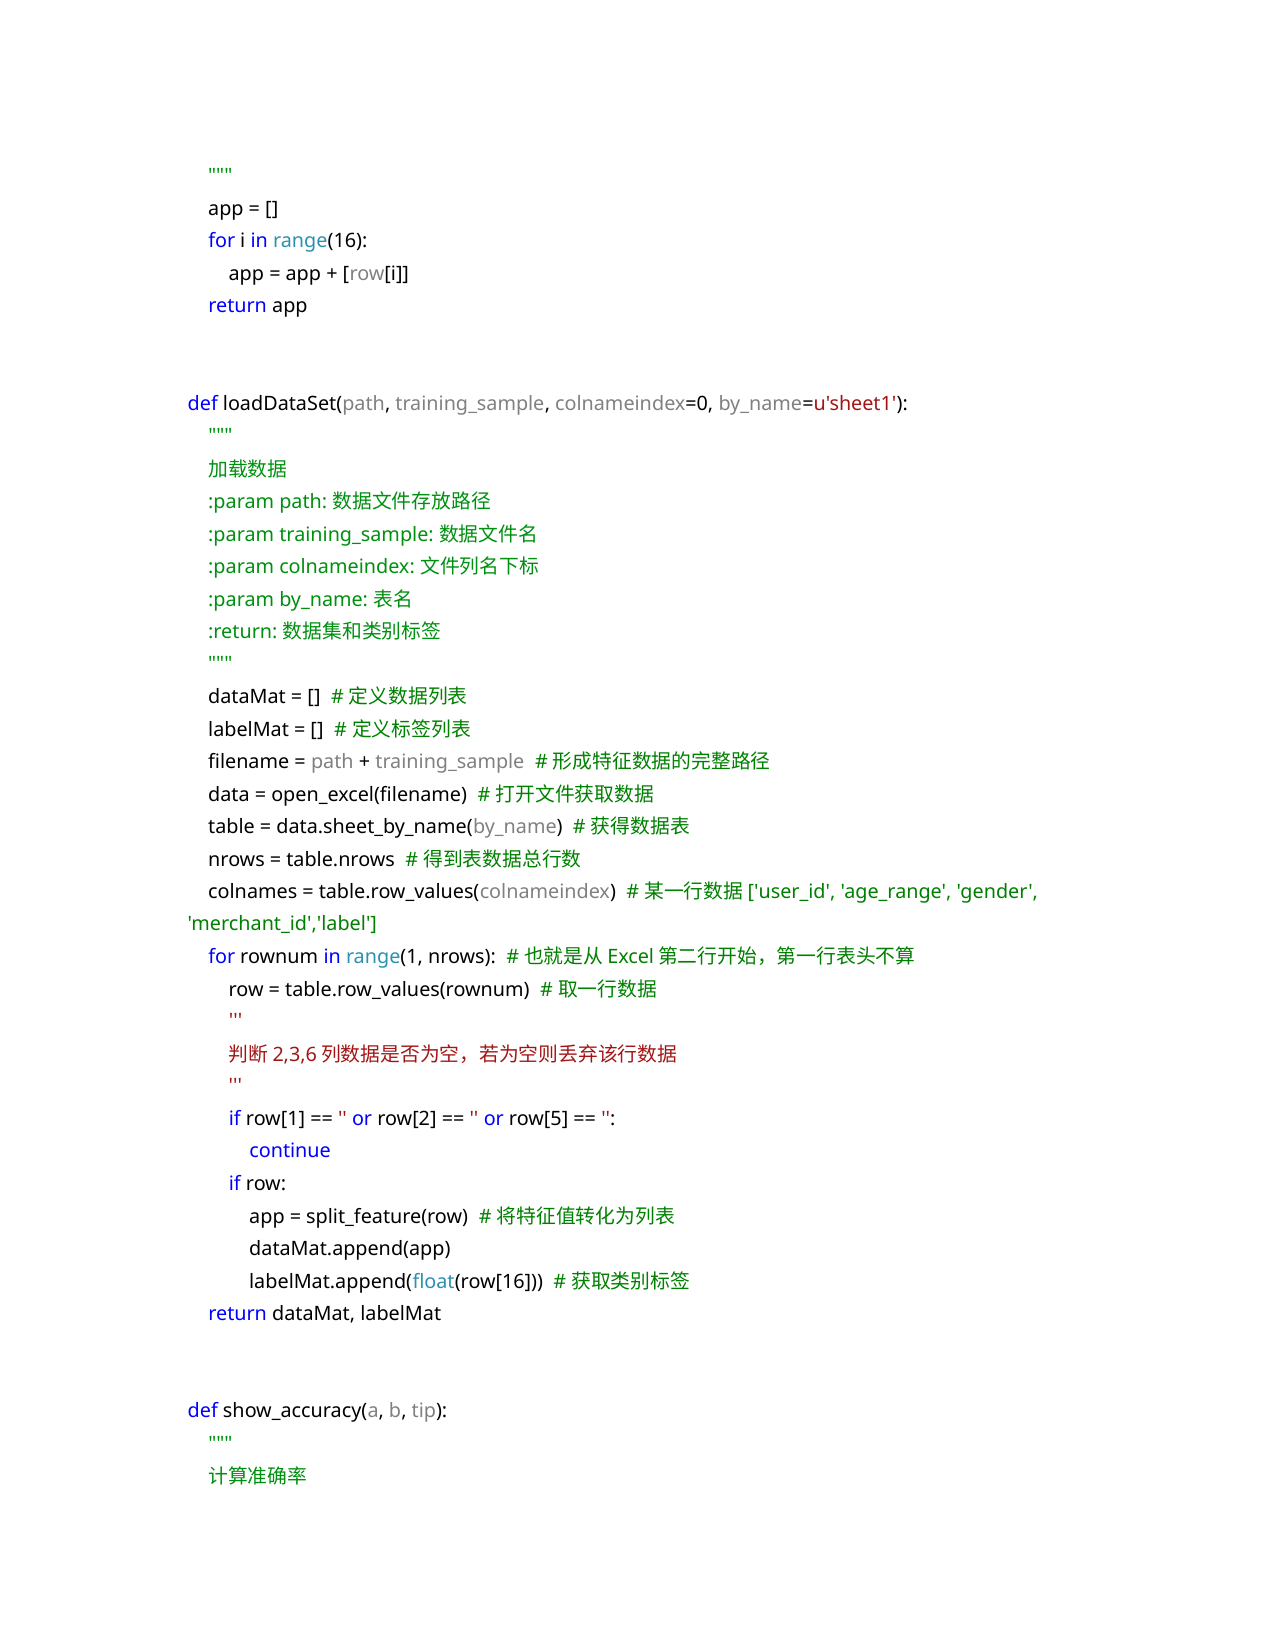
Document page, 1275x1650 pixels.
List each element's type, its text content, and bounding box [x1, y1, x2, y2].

text labelMat = [] # 定义标签列表 [187, 711, 1087, 744]
text return app [187, 289, 1087, 321]
text colnames = table.row_values(colnameindex) # 某一行数据 ['user_id', 'age_range', 'gender', 'merchant_id','label'] [187, 874, 1087, 939]
text continue [187, 1134, 1087, 1166]
text 计算准确率 [187, 1459, 1087, 1491]
text """ [187, 1426, 1087, 1459]
text for rownum in range(1, nrows): # 也就是从Excel第二行开始，第一行表头不算 [187, 939, 1087, 971]
text def show_accuracy(a, b, tip): [187, 1394, 1087, 1426]
text return dataMat, labelMat [187, 1296, 1087, 1329]
text 判断2,3,6列数据是否为空，若为空则丢弃该行数据 [187, 1036, 1087, 1069]
text table = data.sheet_by_name(by_name) # 获得数据表 [187, 809, 1087, 841]
text dataMat.append(app) [187, 1231, 1087, 1264]
text app = [] [187, 191, 1087, 224]
text labelMat.append(float(row[16])) # 获取类别标签 [187, 1264, 1087, 1296]
text if row[1] == '' or row[2] == '' or row[5] == '': [187, 1101, 1087, 1134]
text row = table.row_values(rownum) # 取一行数据 [187, 971, 1087, 1004]
text :param by_name: 表名 [187, 581, 1087, 614]
text data = open_excel(filename) # 打开文件获取数据 [187, 776, 1087, 809]
text :param colnameindex: 文件列名下标 [187, 549, 1087, 581]
text """ [187, 159, 1087, 191]
text ''' [187, 1069, 1087, 1101]
text for i in range(16): [187, 224, 1087, 256]
text filename = path + training_sample # 形成特征数据的完整路径 [187, 744, 1087, 776]
text app = split_feature(row) # 将特征值转化为列表 [187, 1199, 1087, 1231]
text """ [187, 419, 1087, 451]
text ''' [187, 1004, 1087, 1036]
text :param path: 数据文件存放路径 [187, 484, 1087, 516]
text :return: 数据集和类别标签 [187, 614, 1087, 646]
text :param training_sample: 数据文件名 [187, 516, 1087, 549]
text """ [187, 646, 1087, 679]
text if row: [187, 1166, 1087, 1199]
text app = app + [row[i]] [187, 256, 1087, 289]
text 加载数据 [187, 451, 1087, 484]
text nrows = table.nrows # 得到表数据总行数 [187, 841, 1087, 874]
text dataMat = [] # 定义数据列表 [187, 679, 1087, 711]
text def loadDataSet(path, training_sample, colnameindex=0, by_name=u'sheet1'): [187, 386, 1087, 419]
